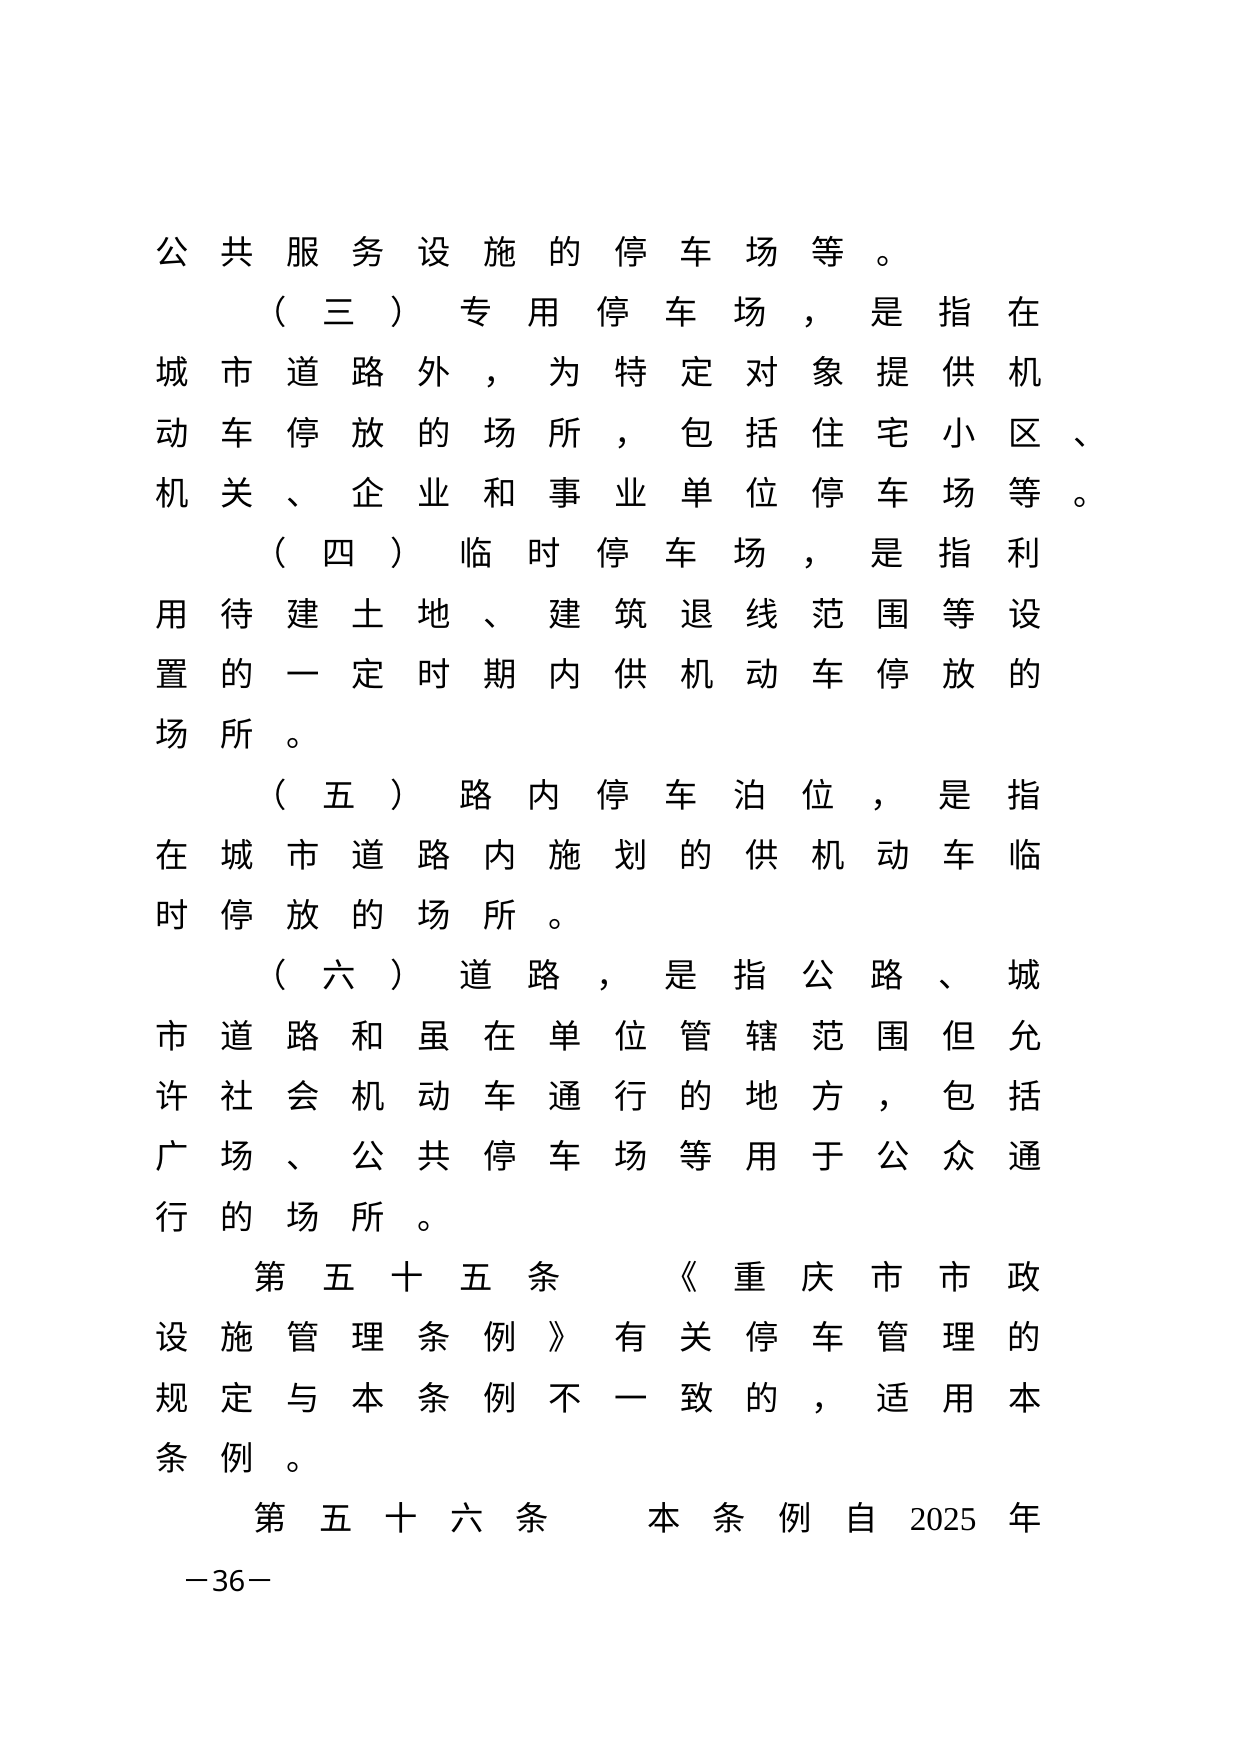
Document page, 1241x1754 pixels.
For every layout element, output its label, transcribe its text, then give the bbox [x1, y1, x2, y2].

text （三）专用停车场，是指在城市道路外，为特定对象提供机动车停放的场所，包括住宅小区、机关、企业和事业单位停车场等。 [155, 280, 1073, 521]
text （二）公共停车场，是指在城市道路外，为社会公众提供机动车停放的场所，包括根据规划独立建设和建筑工程配建的作为公共服务设施的停车场等。 [155, 219, 1073, 280]
text （五）路内停车泊位，是指在城市道路内施划的供机动车临时停放的场所。 [155, 762, 1073, 943]
text 第五十五条 《重庆市市政设施管理条例》有关停车管理的规定与本条例不一致的，适用本条例。 [155, 1245, 1073, 1486]
text 第五十六条 本条例自2025年7月1日起施行。 [155, 1486, 1073, 1546]
text （四）临时停车场，是指利用待建土地、建筑退线范围等设置的一定时期内供机动车停放的场所。 [155, 521, 1073, 762]
text （六）道路，是指公路、城市道路和虽在单位管辖范围但允许社会机动车通行的地方，包括广场、公共停车场等用于公众通行的场所。 [155, 943, 1073, 1245]
